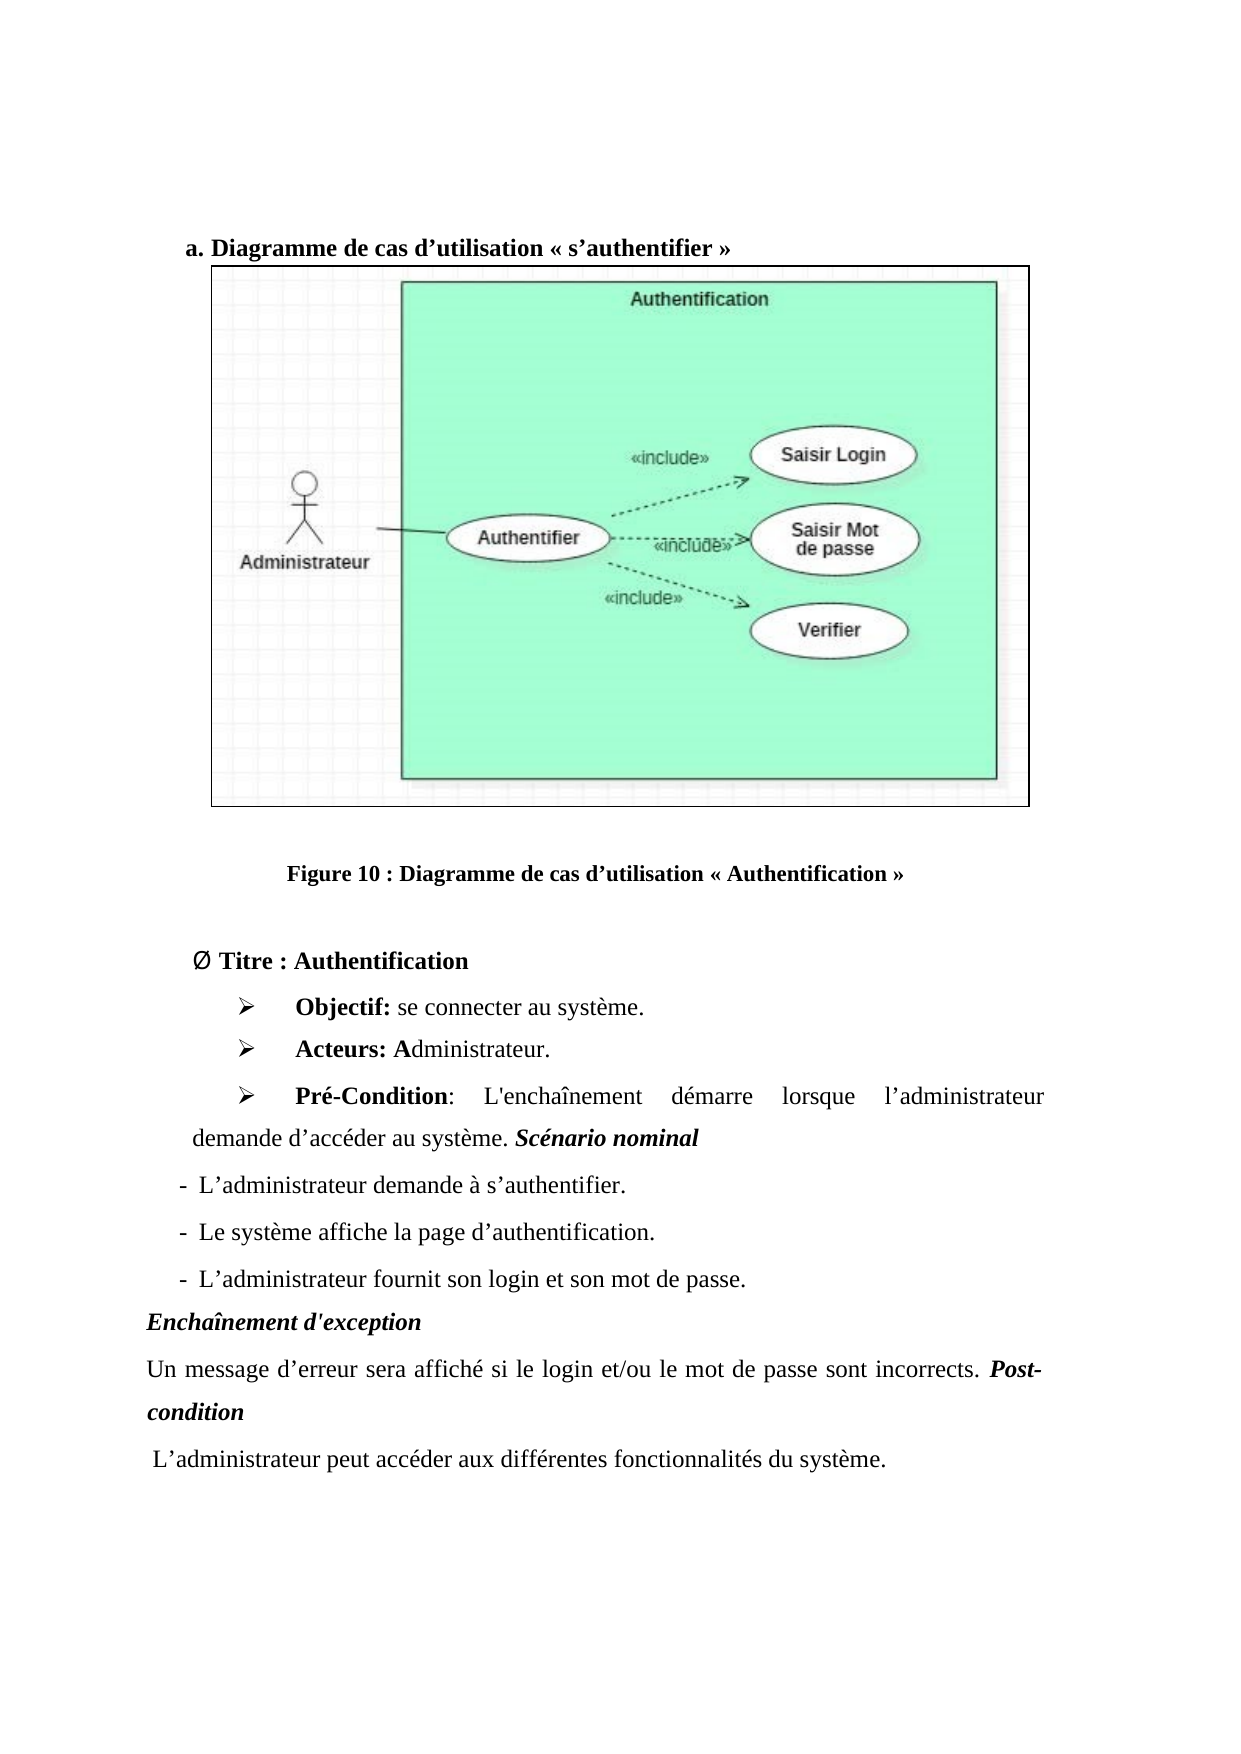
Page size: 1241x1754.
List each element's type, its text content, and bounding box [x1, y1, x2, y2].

subtitle a. Diagramme de cas d’utilisation « s’authentifier » [185, 233, 1093, 262]
subtitle Ø Titre : Authentification [192, 943, 1093, 977]
list Le système affiche la page d’authentification. [179, 1217, 1044, 1246]
picture [212, 267, 1028, 806]
list Objectif: se connecter au système. [192, 992, 1044, 1020]
list L’administrateur fournit son login et son mot de passe. [179, 1264, 1044, 1293]
list Acteurs: Administrateur. [192, 1034, 1044, 1063]
list Pré-Condition: L'enchaînement démarre lorsque l’administrateur demande d’accéder au système. Scénario nominal [192, 1081, 1044, 1152]
text L’administrateur peut accéder aux différentes fonctionnalités du système. [146, 1444, 1044, 1473]
list L’administrateur demande à s’authentifier. [179, 1170, 1044, 1199]
text Figure 10 : Diagramme de cas d’utilisation « Authentification » [148, 860, 1044, 886]
text Un message d’erreur sera affiché si le login et/ou le mot de passe sont incorrects. Post-condition [146, 1354, 1044, 1426]
subtitle Enchaînement d'exception [146, 1307, 1093, 1336]
